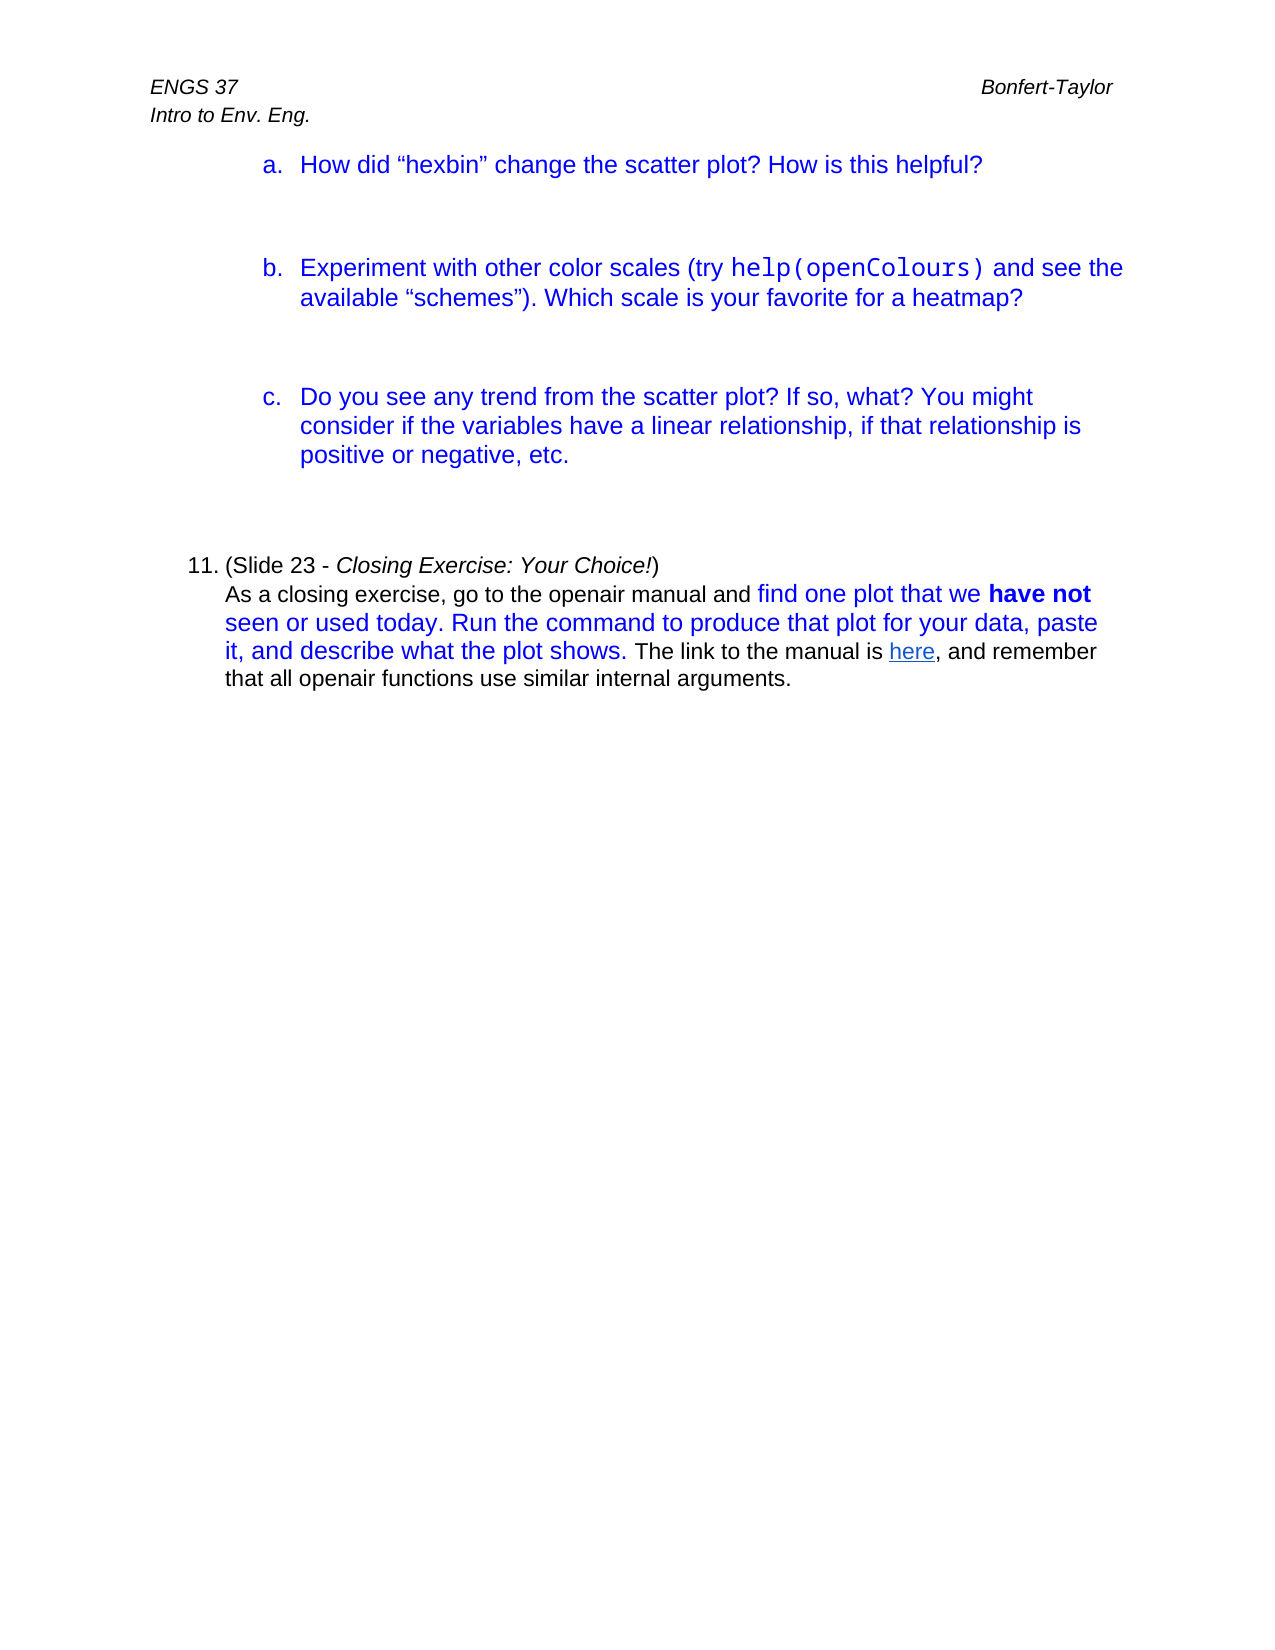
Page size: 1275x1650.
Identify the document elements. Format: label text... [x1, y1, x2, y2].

list (Slide 23 - Closing Exercise: Your Choice!) As a closing exercise, go to the openair manual and find one plot that we have not seen or used today. Run the command to produce that plot for your data, paste it, and describe what the plot shows. The link to the manual is here, and remember that all openair functions use similar internal arguments. [187, 552, 1125, 691]
list Experiment with other color scales (try help(openColours) and see the available “schemes”). Which scale is your favorite for a heatmap? [262, 249, 1125, 312]
list How did “hexbin” change the scatter plot? How is this helpful? [262, 150, 1125, 179]
list Do you see any trend from the scatter plot? If so, what? You might consider if the variables have a linear relationship, if that relationship is positive or negative, etc. [262, 382, 1125, 552]
